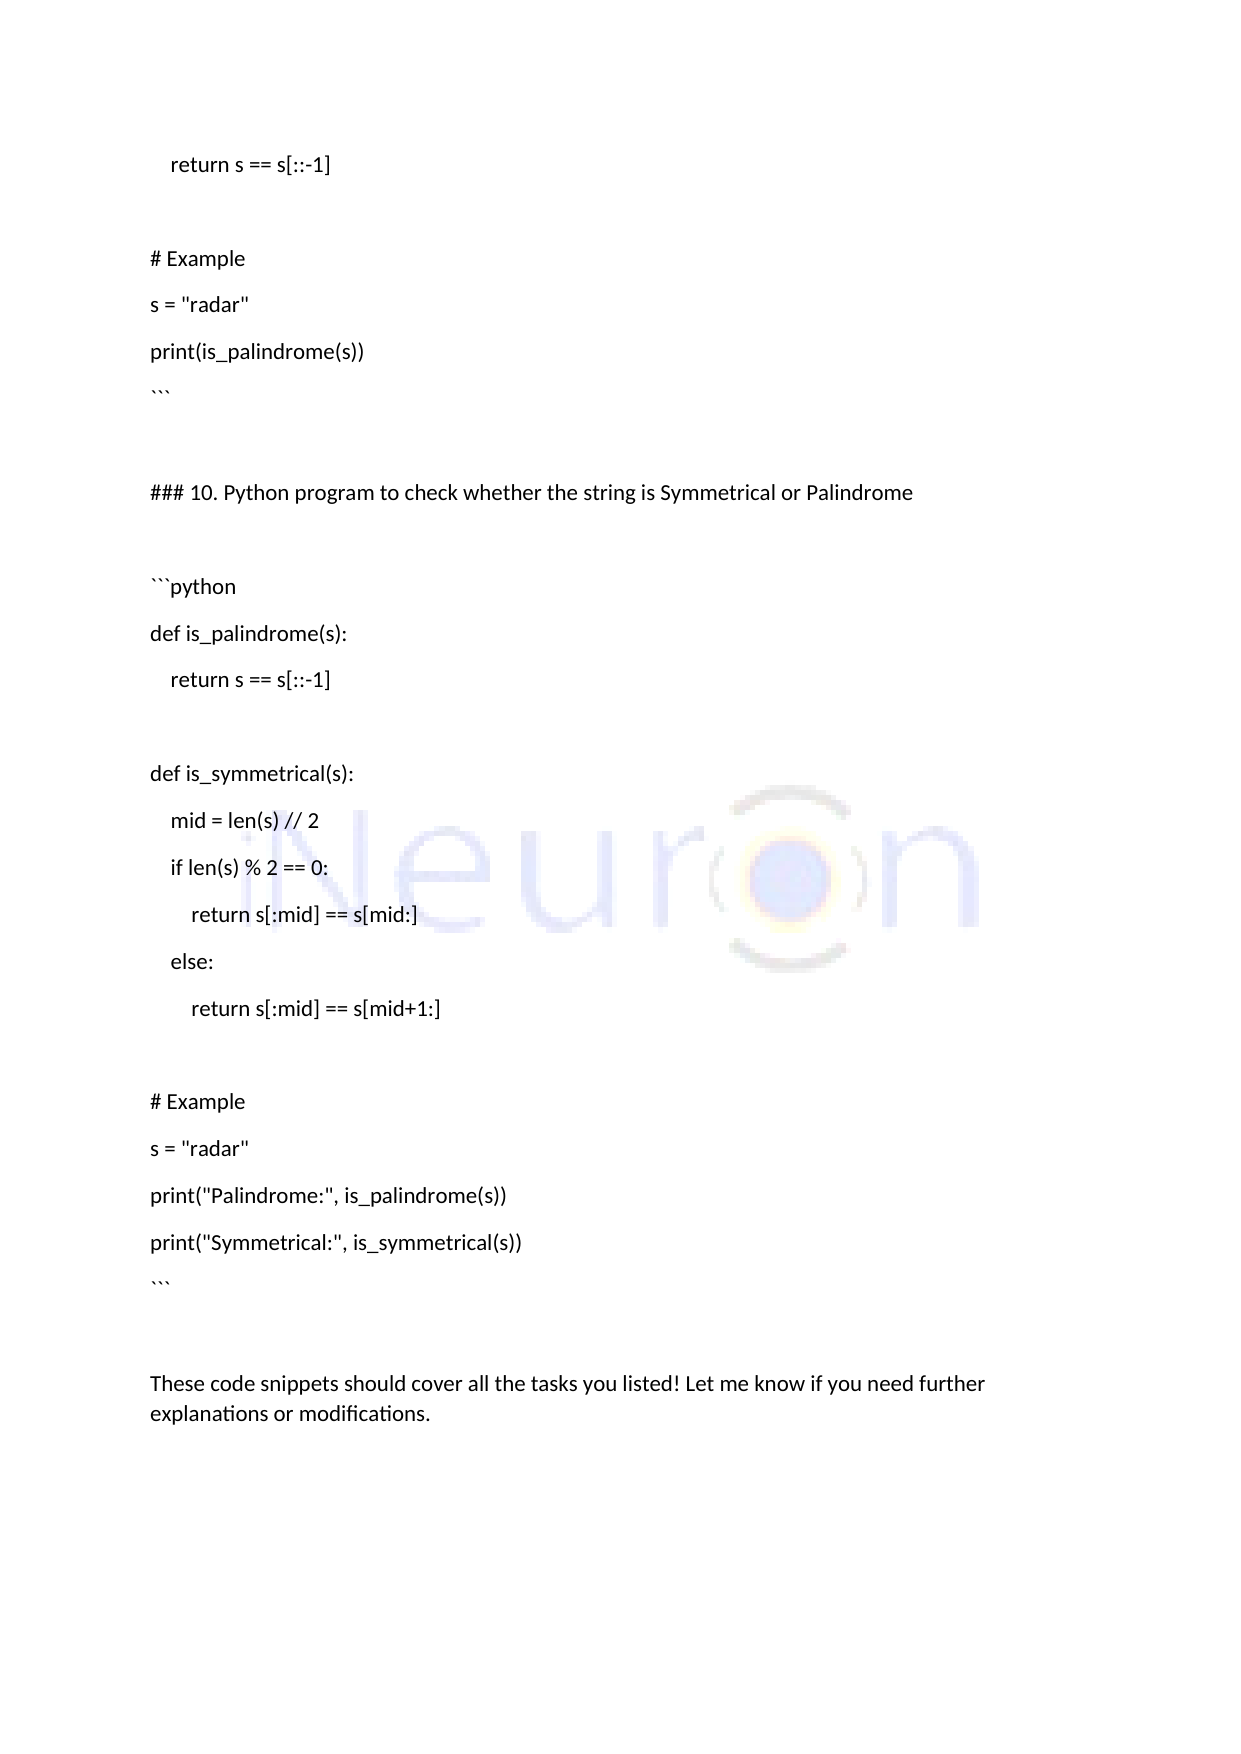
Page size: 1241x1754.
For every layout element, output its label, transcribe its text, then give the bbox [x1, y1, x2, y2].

text def is_palindrome(s): [150, 619, 1090, 647]
text if len(s) % 2 == 0: [150, 853, 1090, 881]
text print(is_palindrome(s)) [150, 337, 1090, 366]
text print("Symmetrical:", is_symmetrical(s)) [150, 1228, 1090, 1256]
text These code snippets should cover all the tasks you listed! Let me know if you need further explanations or modifications. [150, 1369, 1090, 1427]
text ``` [150, 384, 1090, 412]
text # Example [150, 244, 1090, 272]
text print("Palindrome:", is_palindrome(s)) [150, 1181, 1090, 1209]
text s = "radar" [150, 291, 1090, 319]
text return s == s[::-1] [150, 666, 1090, 694]
text return s == s[::-1] [150, 150, 1090, 178]
text return s[:mid] == s[mid:] [150, 900, 1090, 928]
text else: [150, 947, 1090, 975]
text s = "radar" [150, 1134, 1090, 1162]
text # Example [150, 1087, 1090, 1116]
text ```python [150, 572, 1090, 600]
text def is_symmetrical(s): [150, 759, 1090, 787]
text ### 10. Python program to check whether the string is Symmetrical or Palindrome [150, 478, 1090, 506]
text ``` [150, 1275, 1090, 1303]
text mid = len(s) // 2 [150, 806, 1090, 834]
text return s[:mid] == s[mid+1:] [150, 994, 1090, 1022]
